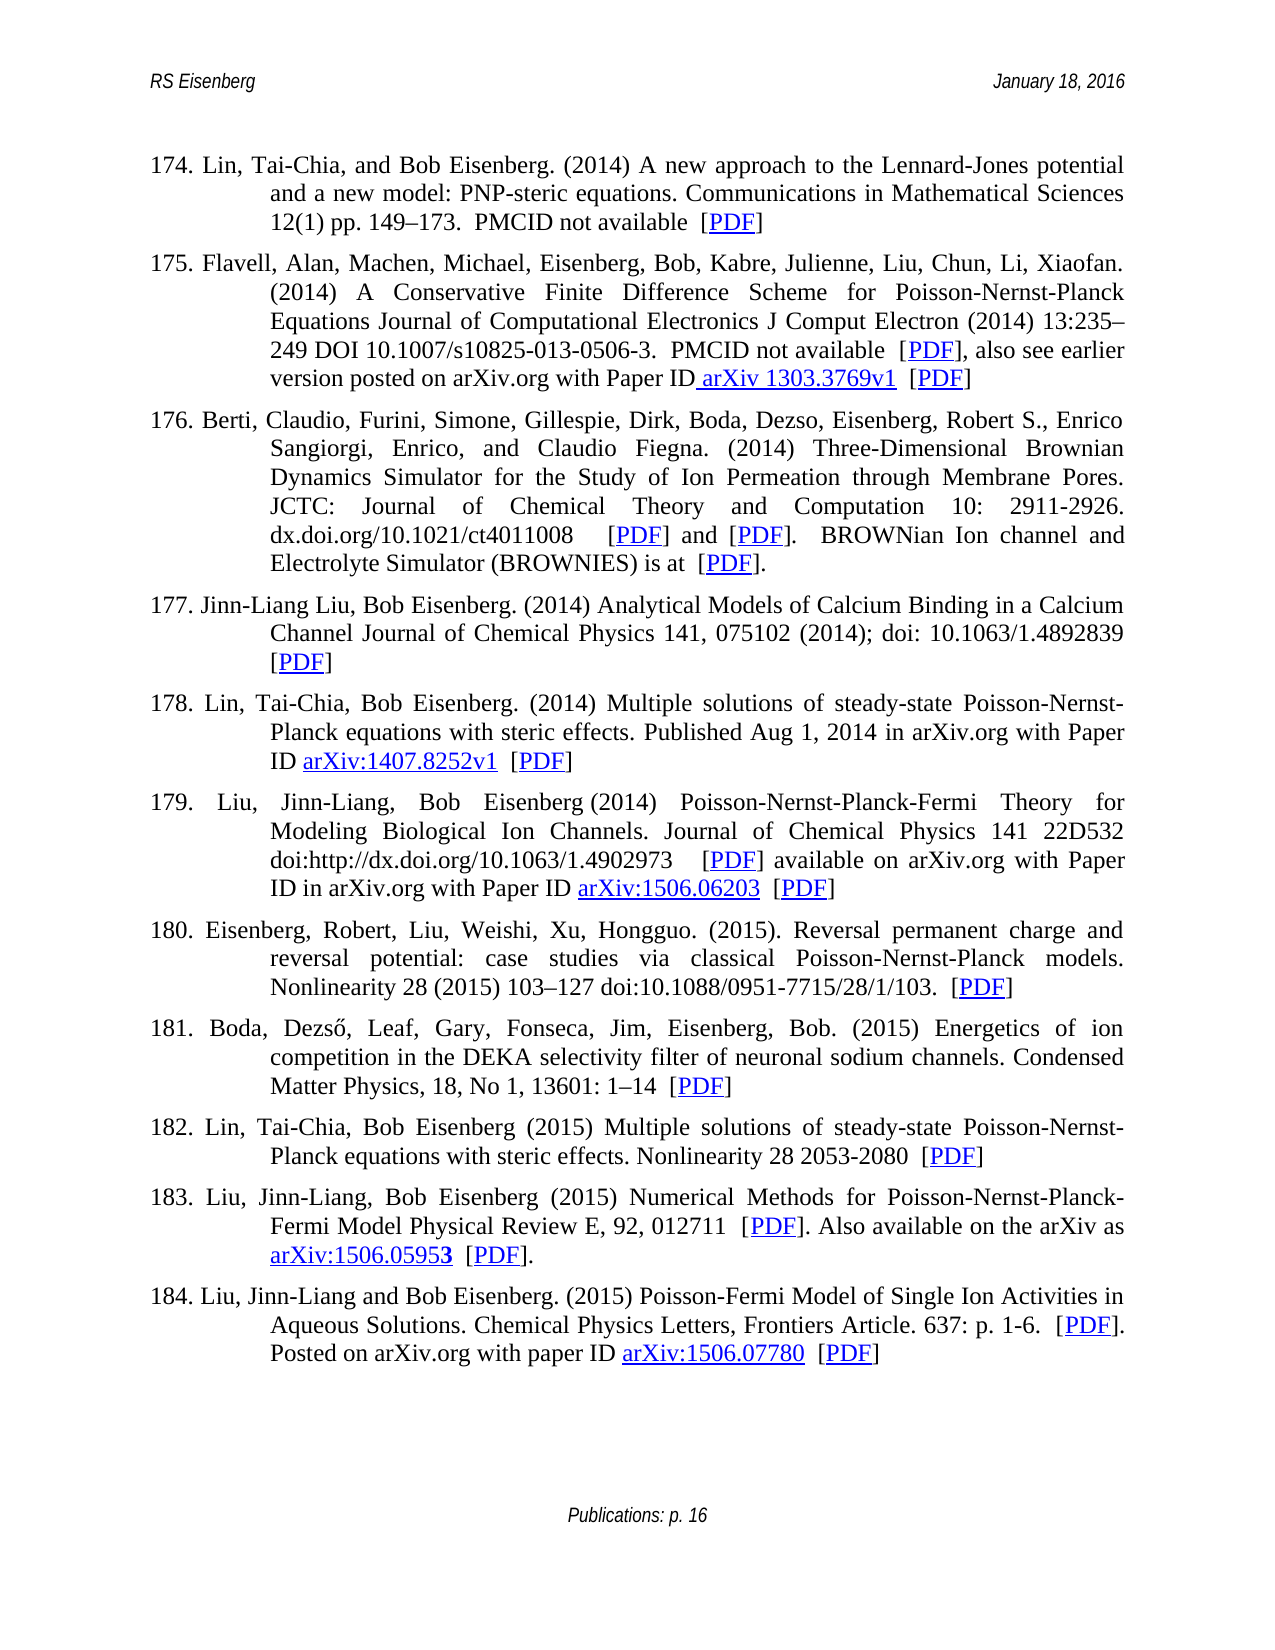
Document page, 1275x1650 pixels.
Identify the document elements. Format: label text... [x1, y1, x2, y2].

text 184. Liu, Jinn-Liang and Bob Eisenberg. (2015) Poisson-Fermi Model of Single Ion Activities in Aqueous Solutions. Chemical Physics Letters, Frontiers Article. 637: p. 1-6. [PDF]. Posted on arXiv.org with paper ID arXiv:1506.07780 [PDF] [150, 1281, 1125, 1367]
text 179. Liu, Jinn-Liang, Bob Eisenberg (2014) Poisson-Nernst-Planck-Fermi Theory for Modeling Biological Ion Channels. Journal of Chemical Physics 141 22D532 doi:http://dx.doi.org/10.1063/1.4902973 [PDF] available on arXiv.org with Paper ID in arXiv.org with Paper ID arXiv:1506.06203 [PDF] [150, 787, 1125, 902]
text 182. Lin, Tai-Chia, Bob Eisenberg (2015) Multiple solutions of steady-state Poisson-Nernst-Planck equations with steric effects. Nonlinearity 28 2053-2080 [PDF] [150, 1112, 1125, 1170]
text 183. Liu, Jinn-Liang, Bob Eisenberg (2015) Numerical Methods for Poisson-Nernst-Planck-Fermi Model Physical Review E, 92, 012711 [PDF]. Also available on the arXiv as arXiv:1506.05953 [PDF]. [150, 1182, 1125, 1268]
text 177. Jinn-Liang Liu, Bob Eisenberg. (2014) Analytical Models of Calcium Binding in a Calcium Channel Journal of Chemical Physics 141, 075102 (2014); doi: 10.1063/1.4892839 [PDF] [150, 590, 1125, 676]
text 180. Eisenberg, Robert, Liu, Weishi, Xu, Hongguo. (2015). Reversal permanent charge and reversal potential: case studies via classical Poisson-Nernst-Planck models. Nonlinearity 28 (2015) 103–127 doi:10.1088/0951-7715/28/1/103. [PDF] [150, 915, 1125, 1001]
text 181. Boda, Dezső, Leaf, Gary, Fonseca, Jim, Eisenberg, Bob. (2015) Energetics of ion competition in the DEKA selectivity filter of neuronal sodium channels. Condensed Matter Physics, 18, No 1, 13601: 1–14 [PDF] [150, 1013, 1125, 1100]
text 178. Lin, Tai-Chia, Bob Eisenberg. (2014) Multiple solutions of steady-state Poisson-Nernst-Planck equations with steric effects. Published Aug 1, 2014 in arXiv.org with Paper ID arXiv:1407.8252v1 [PDF] [150, 688, 1125, 775]
text 174. Lin, Tai-Chia, and Bob Eisenberg. (2014) A new approach to the Lennard-Jones potential and a new model: PNP-steric equations. Communications in Mathematical Sciences 12(1) pp. 149–173. PMCID not available [PDF] [150, 150, 1125, 236]
text 175. Flavell, Alan, Machen, Michael, Eisenberg, Bob, Kabre, Julienne, Liu, Chun, Li, Xiaofan. (2014) A Conservative Finite Difference Scheme for Poisson-Nernst-Planck Equations Journal of Computational Electronics J Comput Electron (2014) 13:235–249 DOI 10.1007/s10825-013-0506-3. PMCID not available [PDF], also see earlier version posted on arXiv.org with Paper ID arXiv 1303.3769v1 [PDF] [150, 248, 1125, 392]
text 176. Berti, Claudio, Furini, Simone, Gillespie, Dirk, Boda, Dezso, Eisenberg, Robert S., Enrico Sangiorgi, Enrico, and Claudio Fiegna. (2014) Three-Dimensional Brownian Dynamics Simulator for the Study of Ion Permeation through Membrane Pores. JCTC: Journal of Chemical Theory and Computation 10: 2911-2926. dx.doi.org/10.1021/ct4011008 [PDF] and [PDF]. BROWNian Ion channel and Electrolyte Simulator (BROWNIES) is at [PDF]. [150, 405, 1125, 577]
